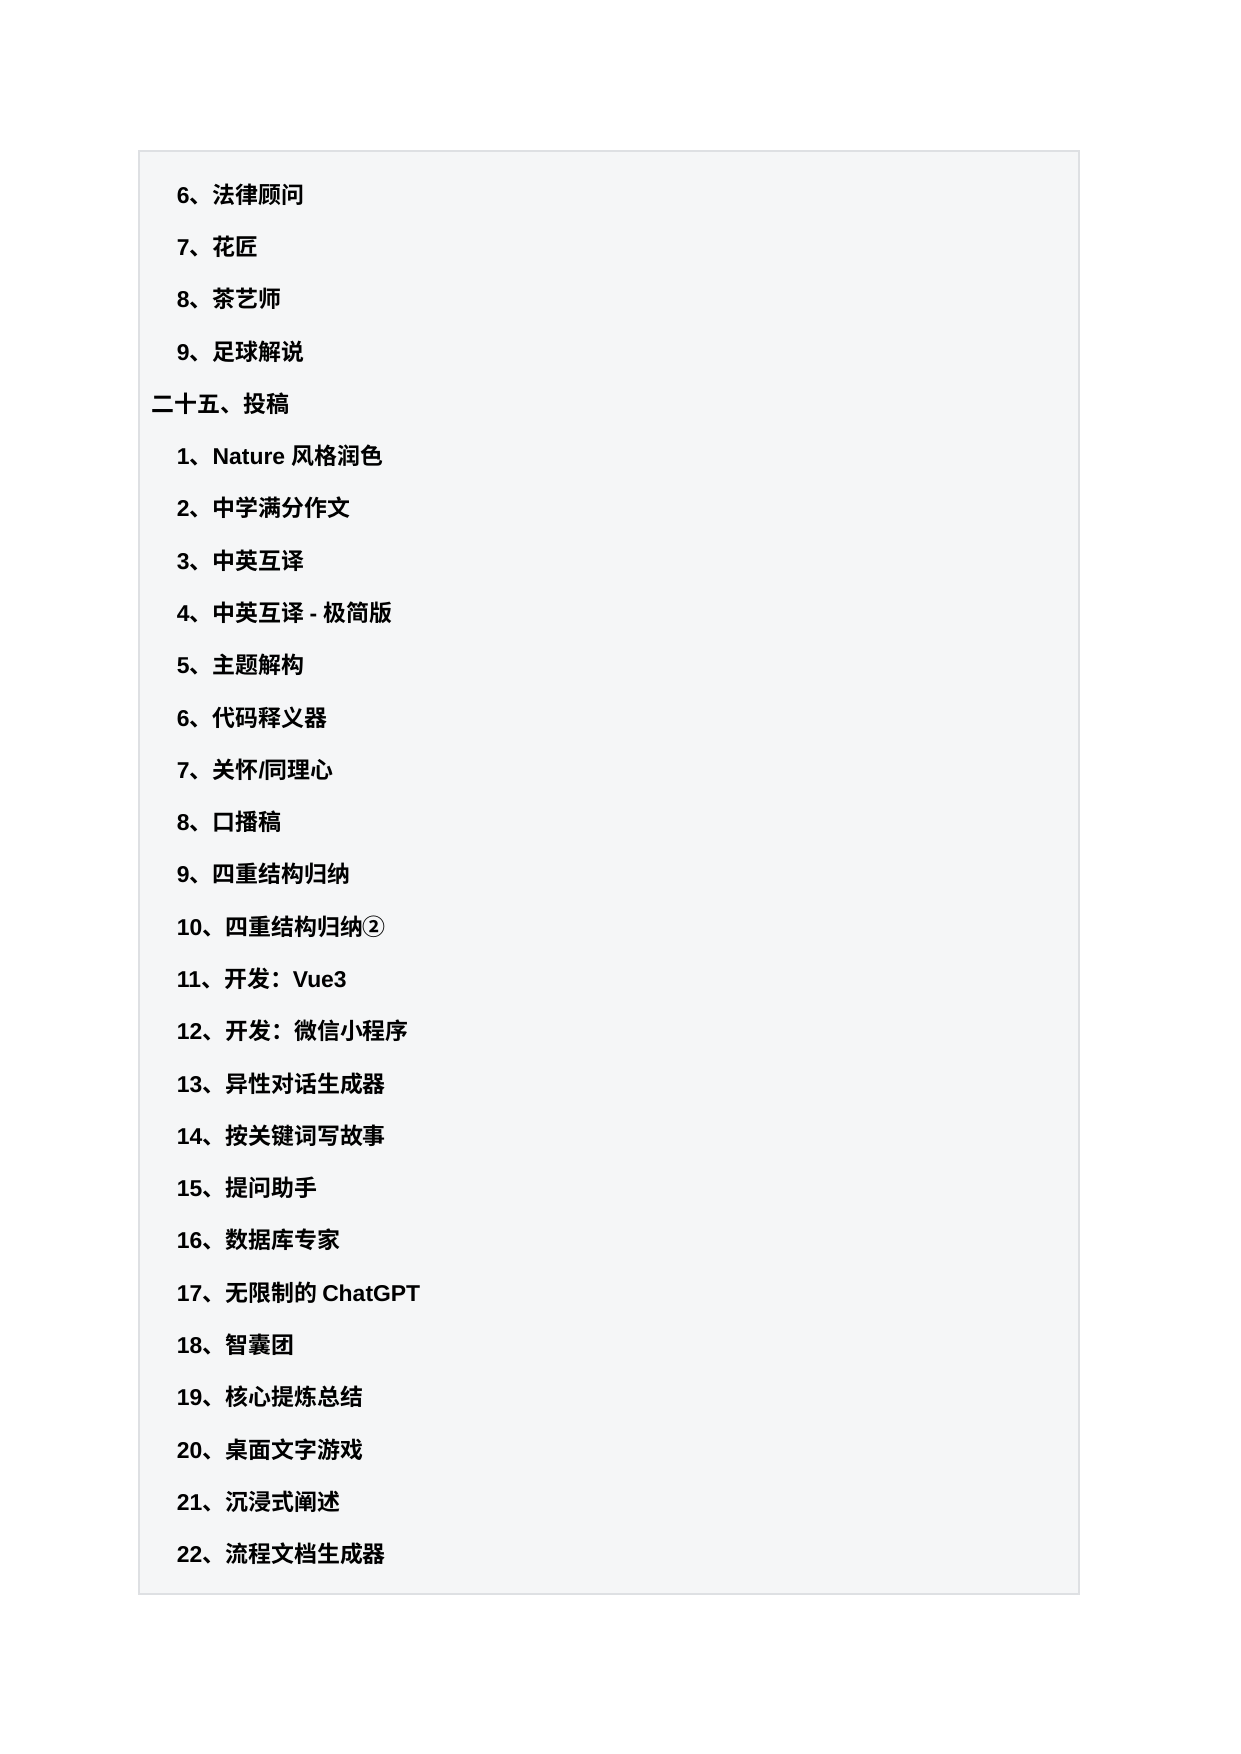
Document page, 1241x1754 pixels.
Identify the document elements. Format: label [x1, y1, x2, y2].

table_header [140, 152, 1078, 1593]
